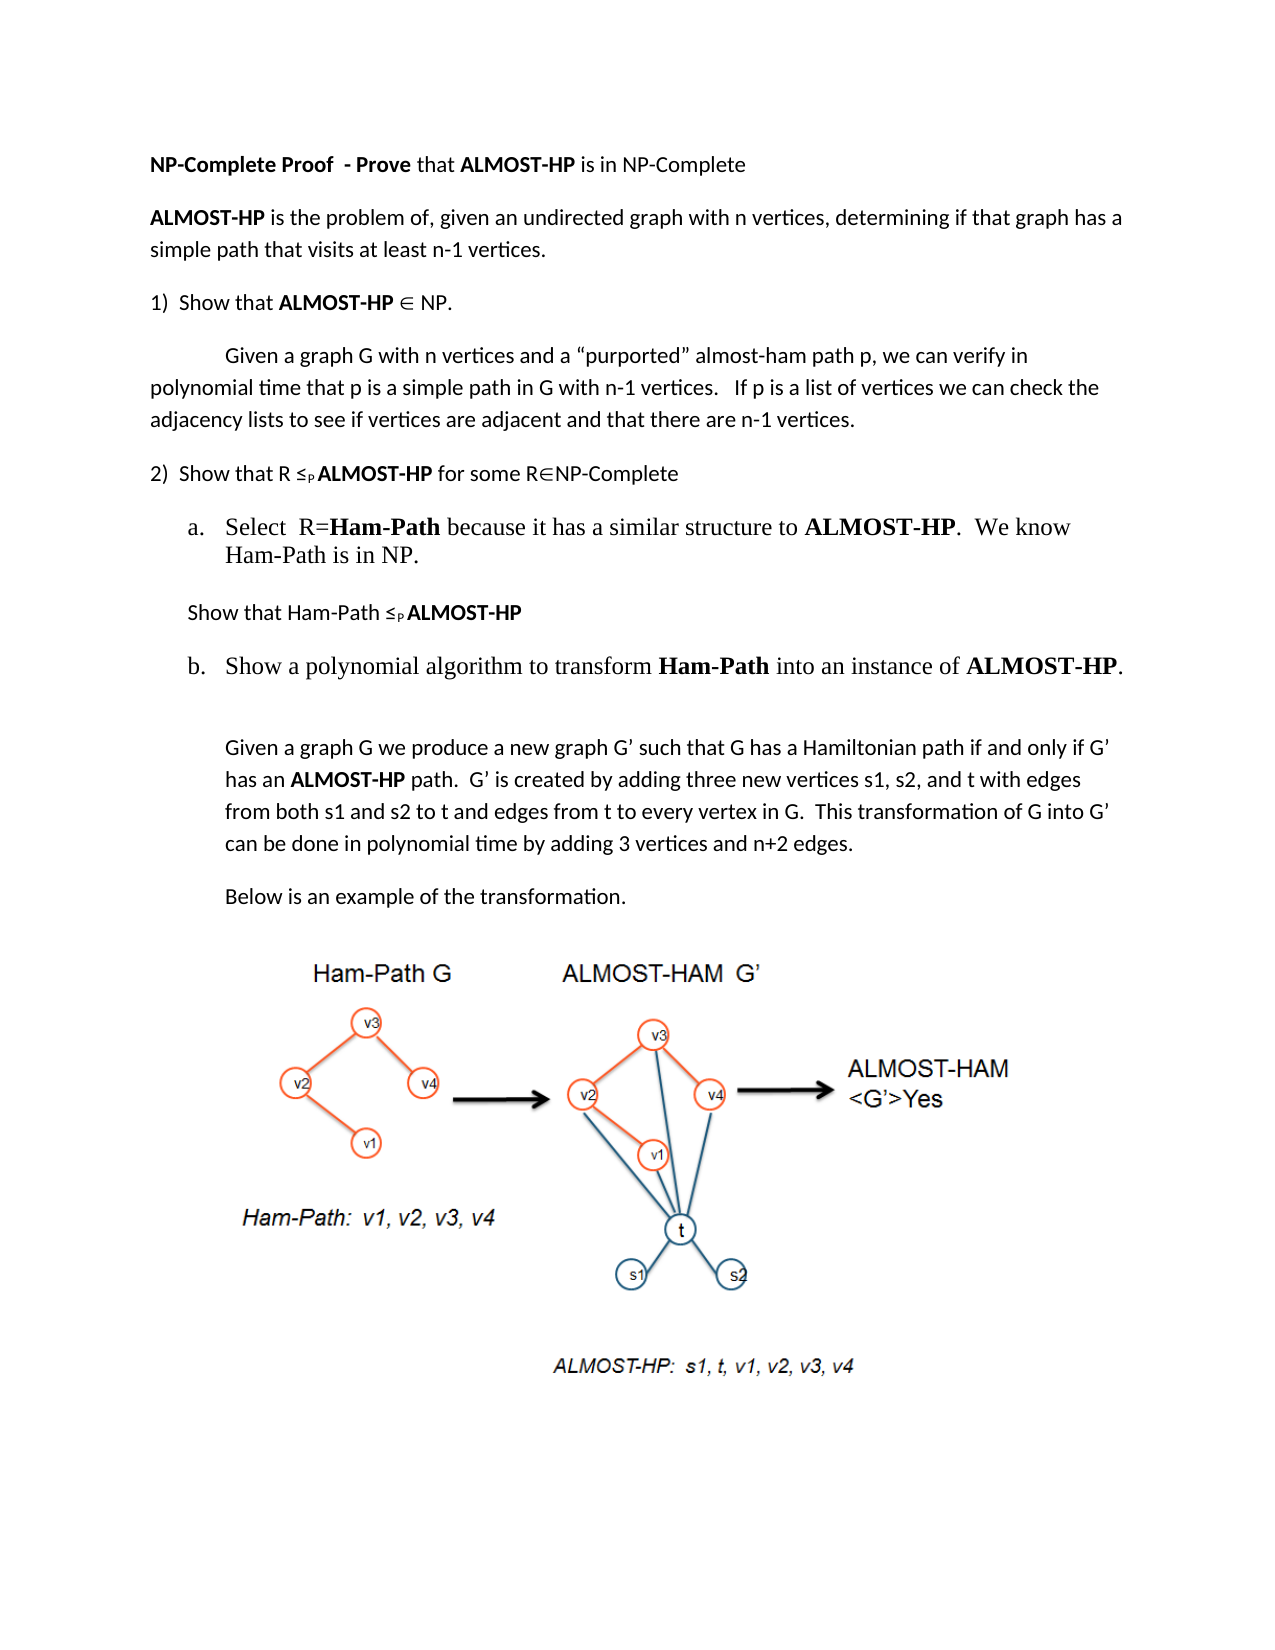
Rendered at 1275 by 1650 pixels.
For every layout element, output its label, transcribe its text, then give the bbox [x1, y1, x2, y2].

text 2) Show that R ≤P ALMOST-HP for some RNP-Complete [150, 459, 1125, 487]
text Given a graph G we produce a new graph G’ such that G has a Hamiltonian path if and only if G’ has an ALMOST-HP path. G’ is created by adding three new vertices s1, s2, and t with edges from both s1 and s2 to t and edges from t to every vertex in G. This transformation of G into G’ can be done in polynomial time by adding 3 vertices and n+2 edges. [225, 733, 1125, 857]
list Show a polynomial algorithm to transform Ham-Path into an instance of ALMOST-HP. [187, 651, 1125, 680]
text Show that Ham-Path ≤P ALMOST-HP [187, 598, 1125, 626]
picture [225, 935, 1025, 1442]
text Below is an example of the transformation. [225, 882, 1125, 910]
text 1) Show that ALMOST-HP NP. [150, 288, 1125, 316]
text NP-Complete Proof - Prove that ALMOST-HP is in NP-Complete [150, 150, 1125, 178]
list Select R=Ham-Path because it has a similar structure to ALMOST-HP. We know Ham-Path is in NP. [187, 512, 1125, 569]
text ALMOST-HP is the problem of, given an undirected graph with n vertices, determining if that graph has a simple path that visits at least n-1 vertices. [150, 203, 1125, 263]
text Given a graph G with n vertices and a “purported” almost-ham path p, we can verify in polynomial time that p is a simple path in G with n-1 vertices. If p is a list of vertices we can check the adjacency lists to see if vertices are adjacent and that there are n-1 vertices. [150, 341, 1125, 434]
